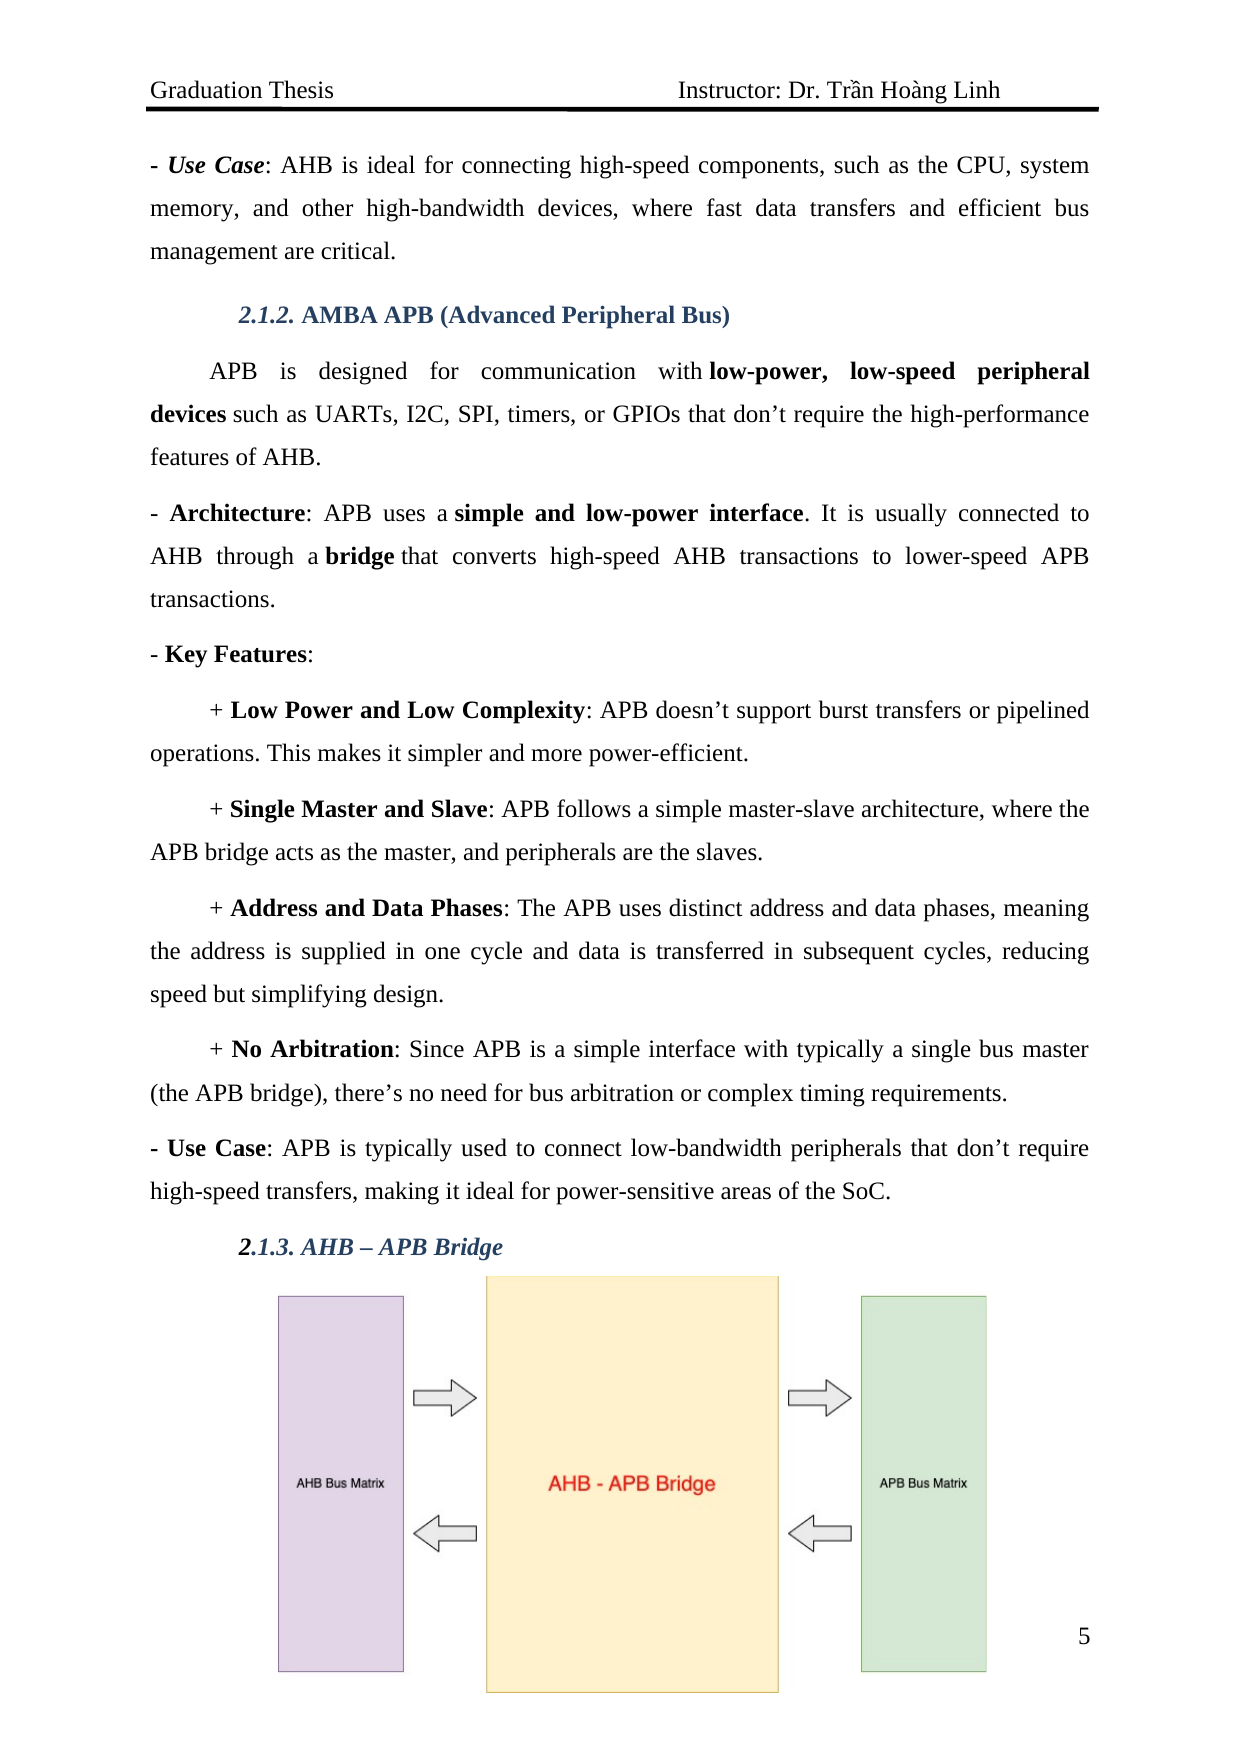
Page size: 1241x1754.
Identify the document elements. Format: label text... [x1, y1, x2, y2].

picture [278, 1276, 987, 1693]
subtitle 2.1.2. AMBA APB (Advanced Peripheral Bus) [150, 300, 1090, 329]
text + Address and Data Phases: The APB uses distinct address and data phases, meaning the address is supplied in one cycle and data is transferred in subsequent cycles, reducing speed but simplifying design. [150, 893, 1090, 1008]
text APB is designed for communication with low-power, low-speed peripheral devices such as UARTs, I2C, SPI, timers, or GPIOs that don’t require the high-performance features of AHB. [150, 356, 1090, 471]
text + Low Power and Low Complexity: APB doesn’t support burst transfers or pipelined operations. This makes it simpler and more power-efficient. [150, 695, 1090, 767]
text - Architecture: APB uses a simple and low-power interface. It is usually connected to AHB through a bridge that converts high-speed AHB transactions to lower-speed APB transactions. [150, 498, 1090, 613]
text - Key Features: [150, 639, 1090, 668]
text + No Arbitration: Since APB is a simple interface with typically a single bus master (the APB bridge), there’s no need for bus arbitration or complex timing requirements. [150, 1034, 1090, 1106]
text 2.1.3. AHB – APB Bridge [150, 1232, 1090, 1261]
text - Use Case: APB is typically used to connect low-bandwidth peripherals that don’t require high-speed transfers, making it ideal for power-sensitive areas of the SoC. [150, 1133, 1090, 1205]
text - Use Case: AHB is ideal for connecting high-speed components, such as the CPU, system memory, and other high-bandwidth devices, where fast data transfers and efficient bus management are critical. [150, 150, 1090, 265]
text + Single Master and Slave: APB follows a simple master-slave architecture, where the APB bridge acts as the master, and peripherals are the slaves. [150, 794, 1090, 866]
